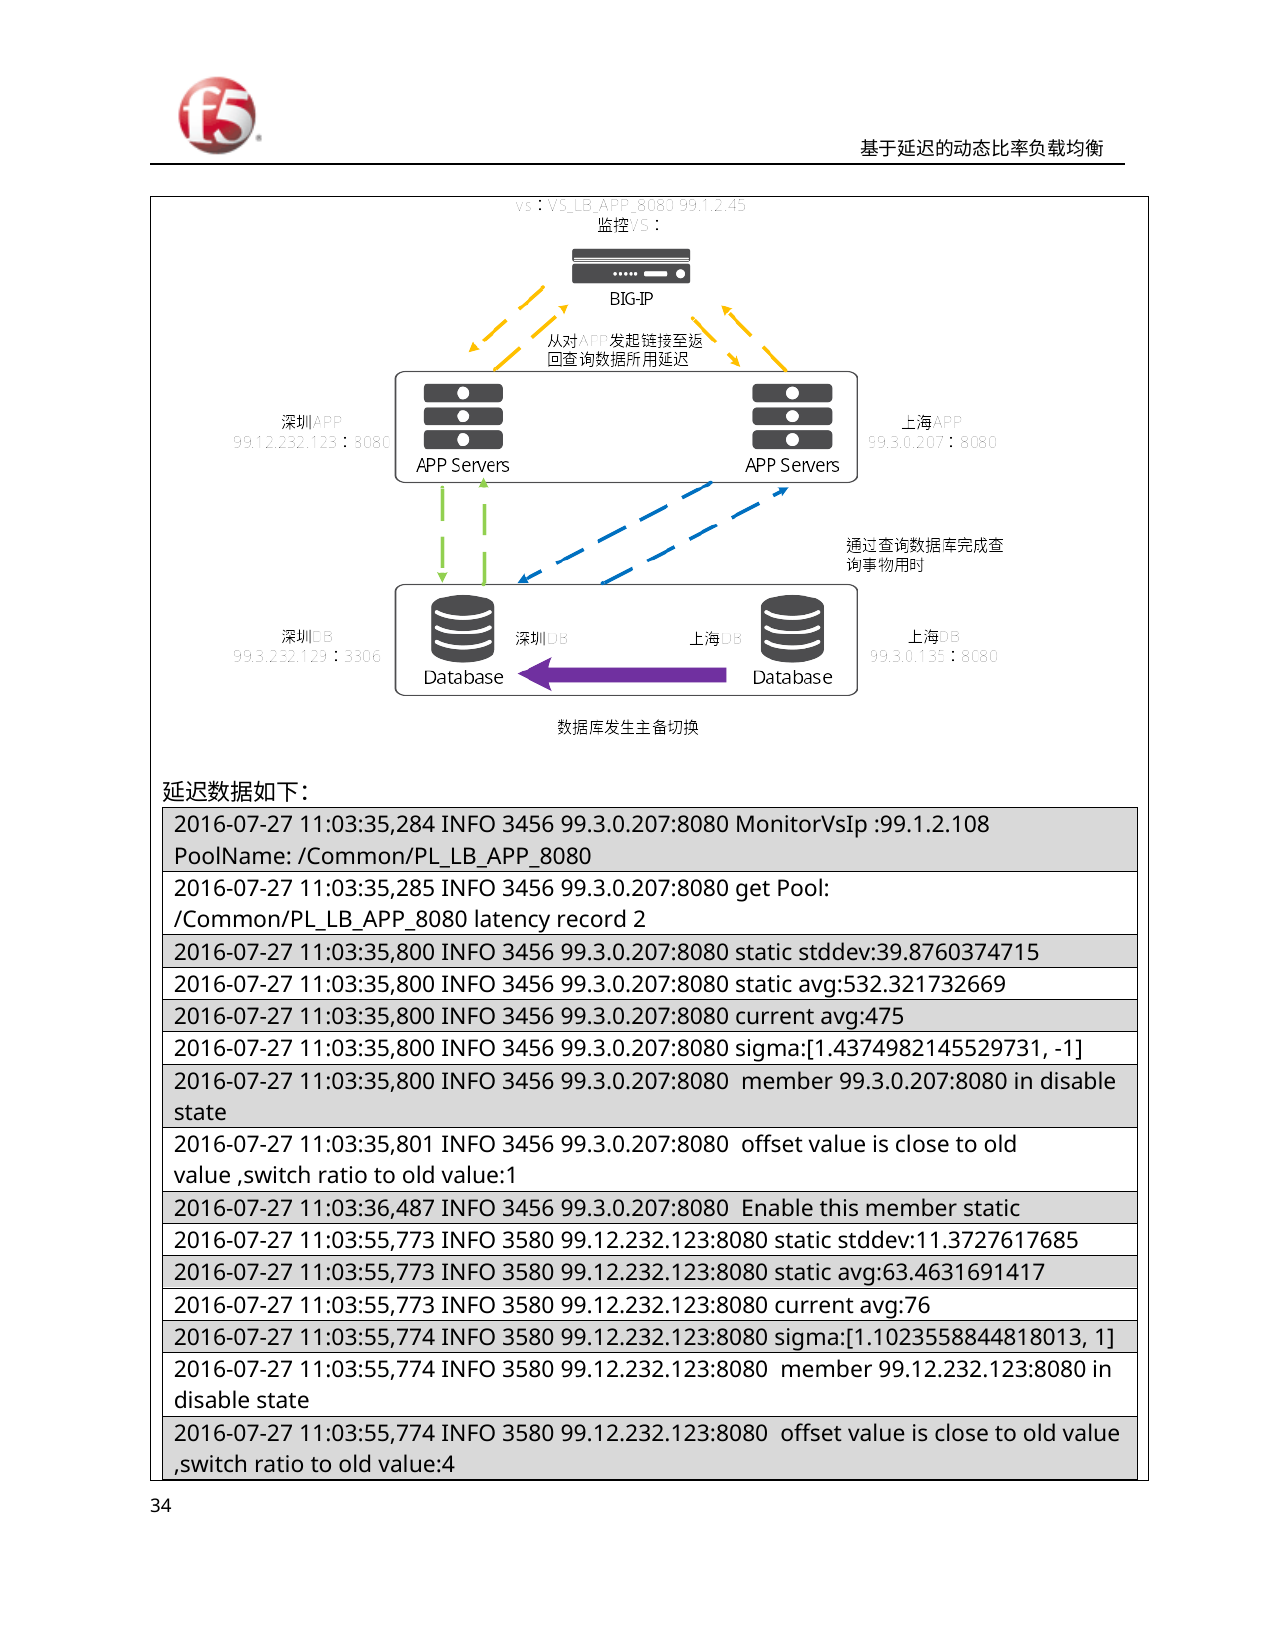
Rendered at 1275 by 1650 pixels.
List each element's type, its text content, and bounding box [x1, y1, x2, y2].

picture [171, 75, 265, 156]
